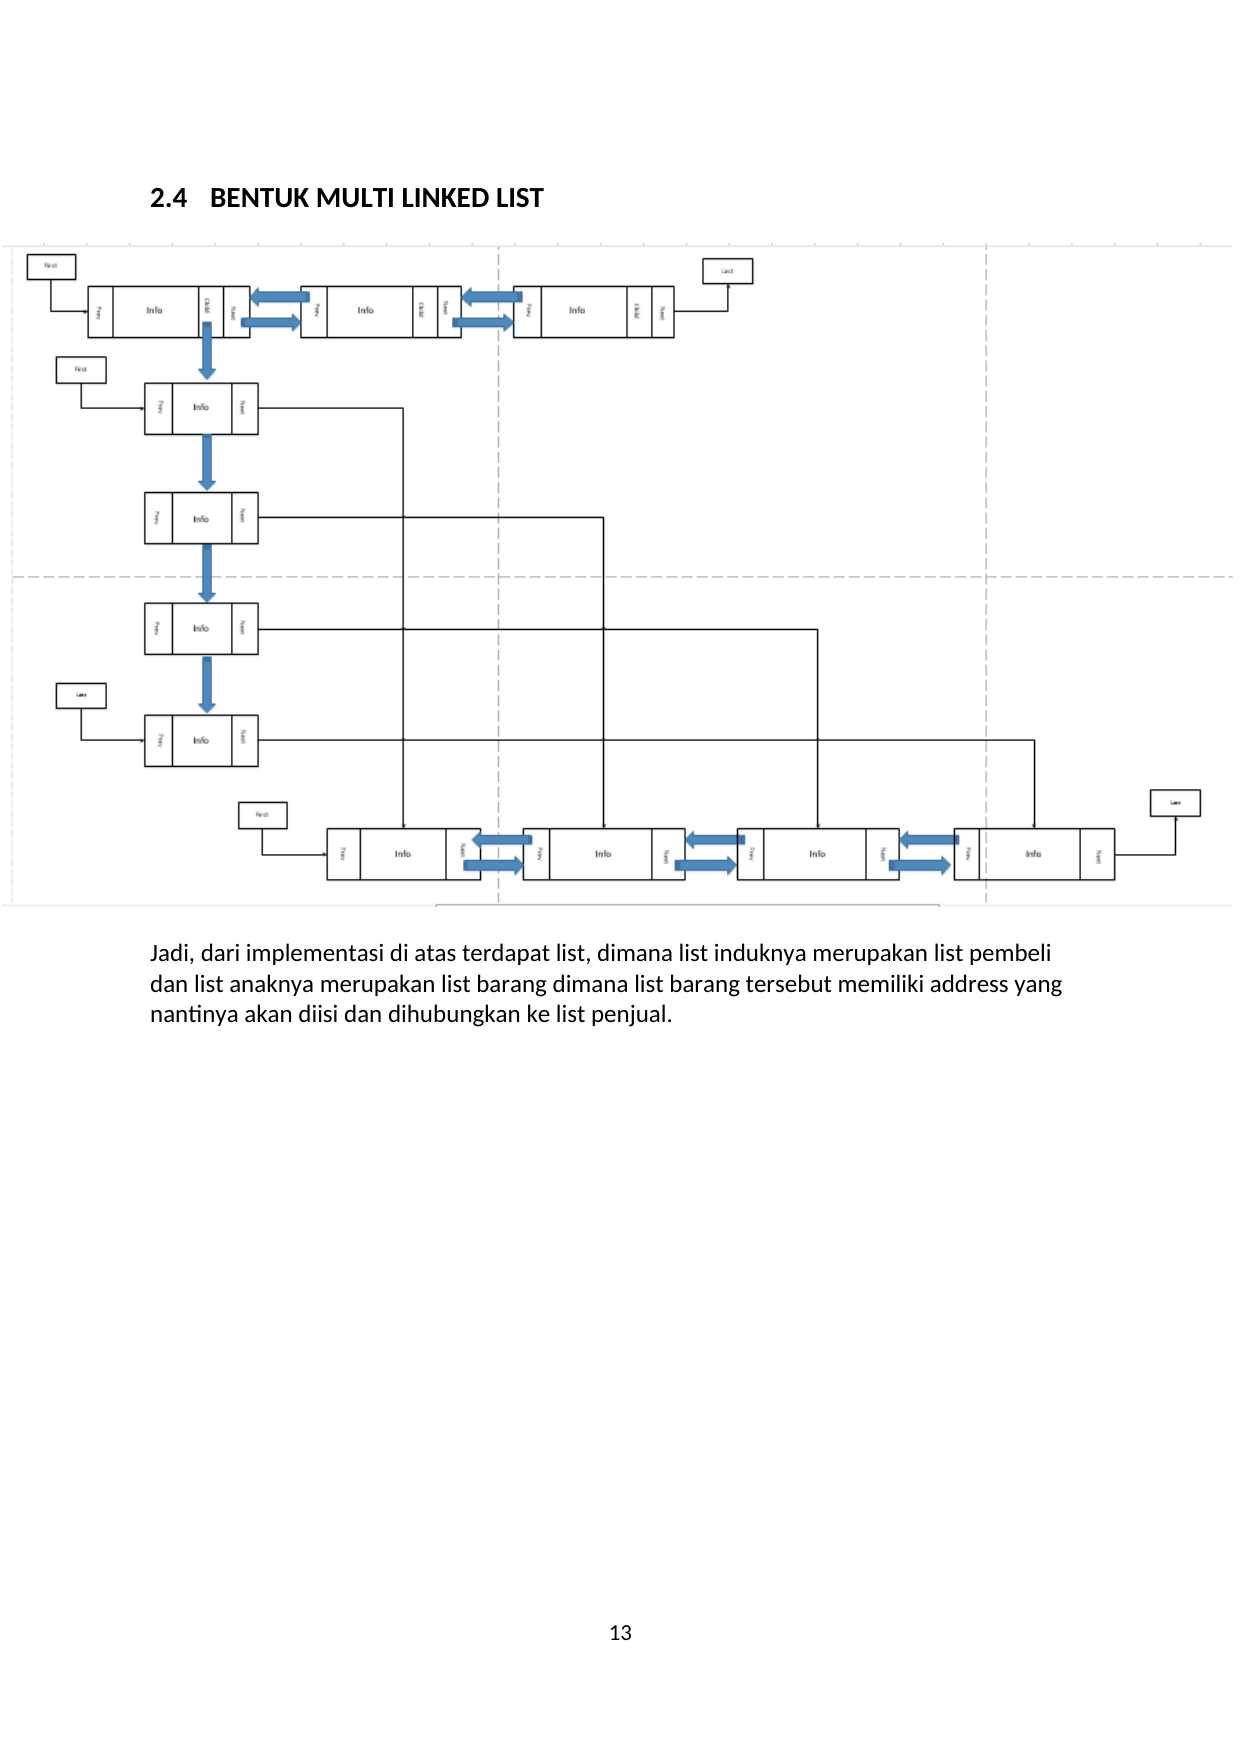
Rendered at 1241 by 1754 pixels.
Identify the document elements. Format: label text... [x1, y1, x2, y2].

subtitle BENTUK MULTI LINKED LIST [150, 179, 1090, 215]
text Jadi, dari implementasi di atas terdapat list, dimana list induknya merupakan list pembeli dan list anaknya merupakan list barang dimana list barang tersebut memiliki address yang nantinya akan diisi dan dihubungkan ke list penjual. [150, 937, 1090, 1029]
picture [2, 243, 1233, 907]
